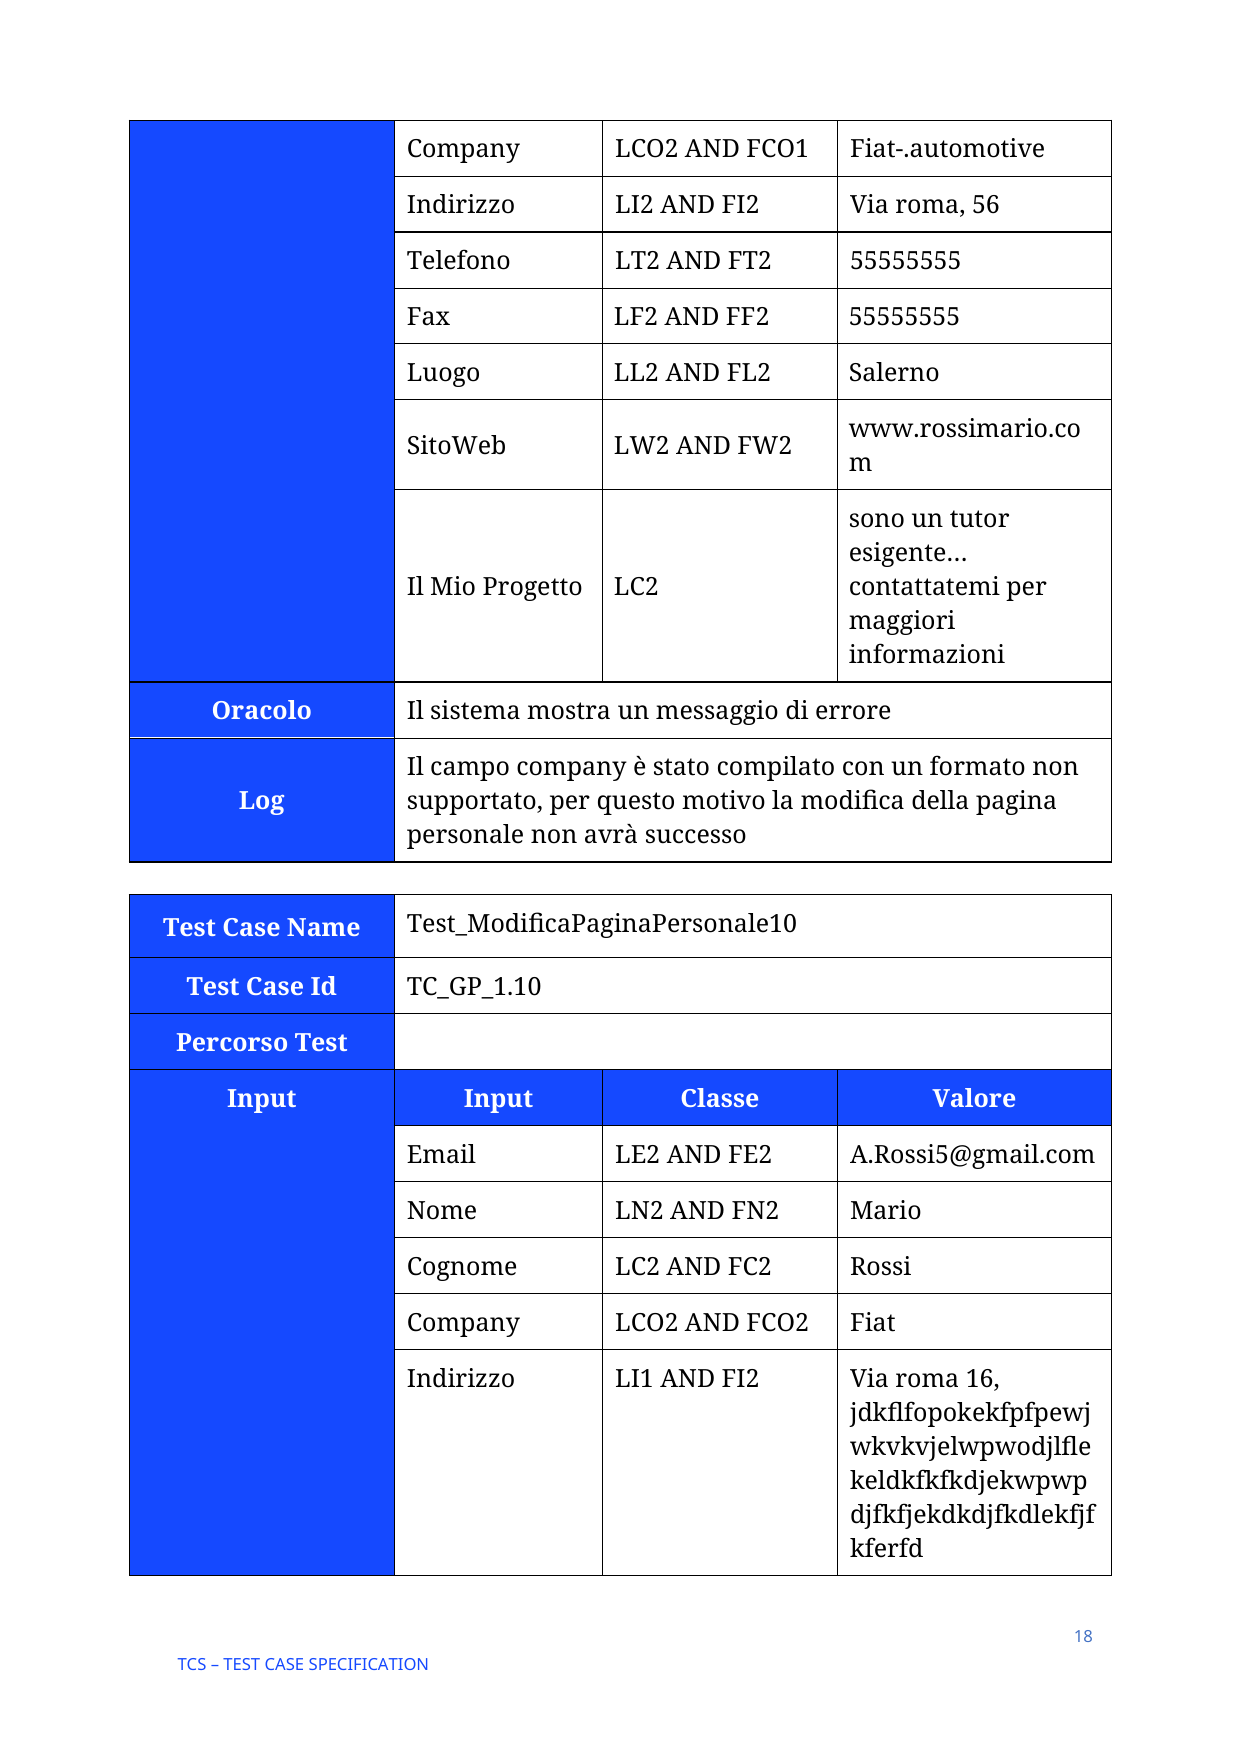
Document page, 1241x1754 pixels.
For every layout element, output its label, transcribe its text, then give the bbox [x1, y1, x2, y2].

table_cell Input [130, 1070, 394, 1575]
table_cell Input [395, 1070, 602, 1125]
table_cell 55555555 [838, 233, 1111, 287]
table_cell Classe [603, 1070, 837, 1125]
table_cell LC2 AND FC2 [603, 1238, 837, 1293]
table_cell Il sistema mostra un messaggio di errore [395, 683, 1111, 737]
table_cell Fiat-.automotive [838, 121, 1111, 176]
table_cell Nome [395, 1182, 602, 1237]
table_cell LT2 AND FT2 [603, 233, 837, 287]
table_cell Il Mio Progetto [395, 490, 602, 681]
table_cell Indirizzo [395, 1350, 602, 1575]
table_cell A.Rossi5@gmail.com [838, 1126, 1111, 1181]
table_cell [395, 1014, 1111, 1069]
table_cell Mario [838, 1182, 1111, 1237]
table_cell Test Case Id [130, 958, 394, 1013]
table_cell Fax [395, 289, 602, 343]
table_cell Valore [838, 1070, 1111, 1125]
table_cell Indirizzo [395, 177, 602, 231]
table_cell 55555555 [838, 289, 1111, 343]
table_cell Via roma, 56 [838, 177, 1111, 231]
table_cell Luogo [395, 344, 602, 399]
table_cell SitoWeb [395, 400, 602, 489]
table_cell LF2 AND FF2 [603, 289, 837, 343]
table_cell Il campo company è stato compilato con un formato non supportato, per questo motivo la modifica della pagina personale non avrà successo [395, 739, 1111, 861]
table_cell LCO2 AND FCO2 [603, 1294, 837, 1349]
table_cell LE2 AND FE2 [603, 1126, 837, 1181]
table_cell Telefono [395, 233, 602, 287]
table_cell LI2 AND FI2 [603, 177, 837, 231]
table_cell Email [395, 1126, 602, 1181]
table_cell Salerno [838, 344, 1111, 399]
table_cell LI1 AND FI2 [603, 1350, 837, 1575]
table_header Test_ModificaPaginaPersonale10 [395, 895, 1111, 957]
table_cell LW2 AND FW2 [603, 400, 837, 489]
table_cell Company [395, 121, 602, 176]
table_cell LN2 AND FN2 [603, 1182, 837, 1237]
table_cell TC_GP_1.10 [395, 958, 1111, 1013]
table_cell Fiat [838, 1294, 1111, 1349]
table_cell Company [395, 1294, 602, 1349]
table_cell Percorso Test [130, 1014, 394, 1069]
table_header Test Case Name [130, 895, 394, 957]
table_cell www.rossimario.com [838, 400, 1111, 489]
table_cell LC2 [603, 490, 837, 681]
table_cell Rossi [838, 1238, 1111, 1293]
table_cell sono un tutor esigente… contattatemi per maggiori informazioni [838, 490, 1111, 681]
table_cell Via roma 16, jdkflfopokekfpfpewjwkvkvjelwpwodjlflekeldkfkfkdjekwpwpdjfkfjekdkdjfkdlekfjfkferfd [838, 1350, 1111, 1575]
table_cell LL2 AND FL2 [603, 344, 837, 399]
table_cell Log [130, 739, 394, 861]
table_cell Oracolo [130, 683, 394, 737]
table_cell Cognome [395, 1238, 602, 1293]
table_cell LCO2 AND FCO1 [603, 121, 837, 176]
